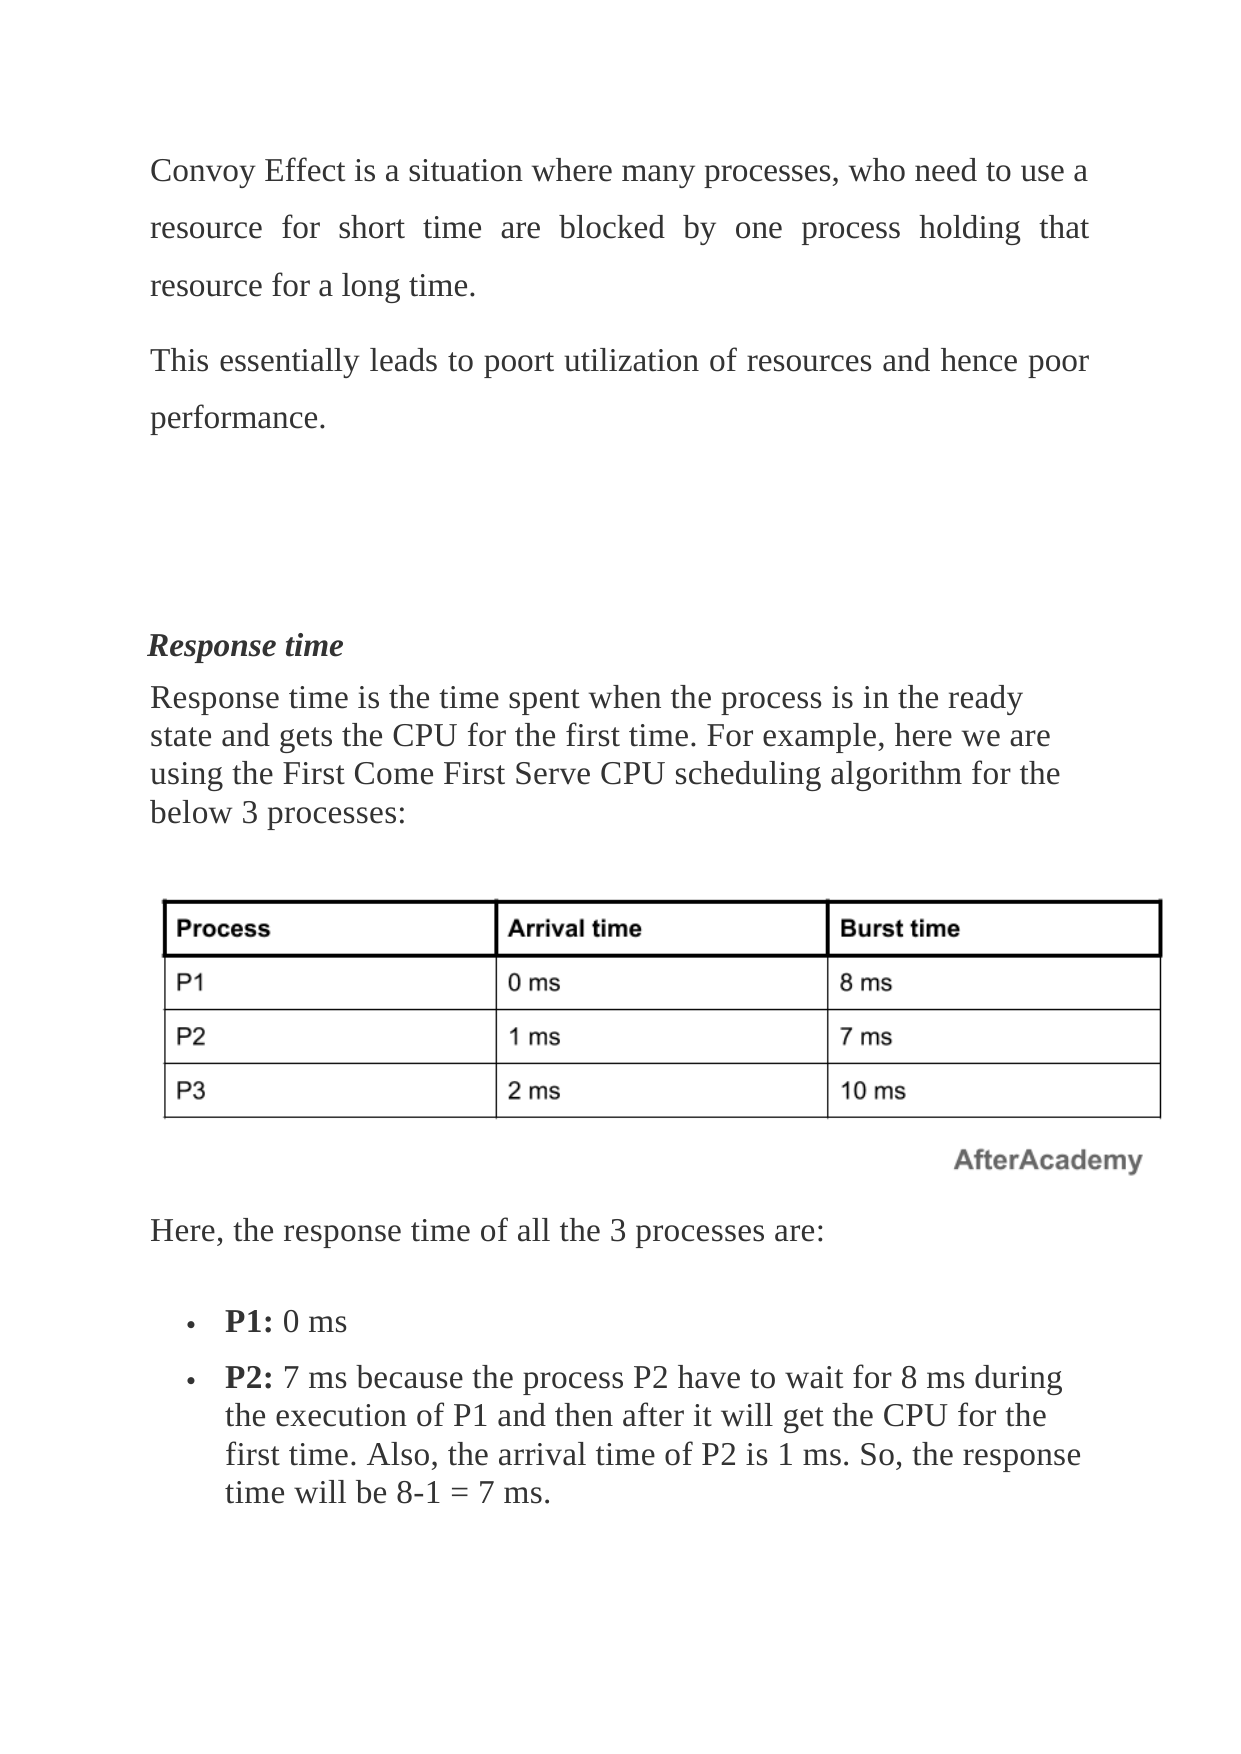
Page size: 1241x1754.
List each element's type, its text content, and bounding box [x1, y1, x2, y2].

picture [150, 883, 1177, 1185]
text Convoy Effect is a situation where many processes, who need to use a resource for short time are blocked by one process holding that resource for a long time. [150, 150, 1090, 303]
text Here, the response time of all the 3 processes are: [150, 1210, 1090, 1248]
text This essentially leads to poort utilization of resources and hence poor performance. [150, 340, 1090, 436]
subtitle Response time [147, 626, 1090, 664]
text Response time is the time spent when the process is in the ready state and gets the CPU for the first time. For example, here we are using the First Come First Serve CPU scheduling algorithm for the below 3 processes: [150, 677, 1090, 830]
list P2: 7 ms because the process P2 have to wait for 8 ms during the execution of P1 and then after it will get the CPU for the first time. Also, the arrival time of P2 is 1 ms. So, the response time will be 8-1 = 7 ms. [187, 1357, 1090, 1510]
list P1: 0 ms [187, 1301, 1090, 1339]
